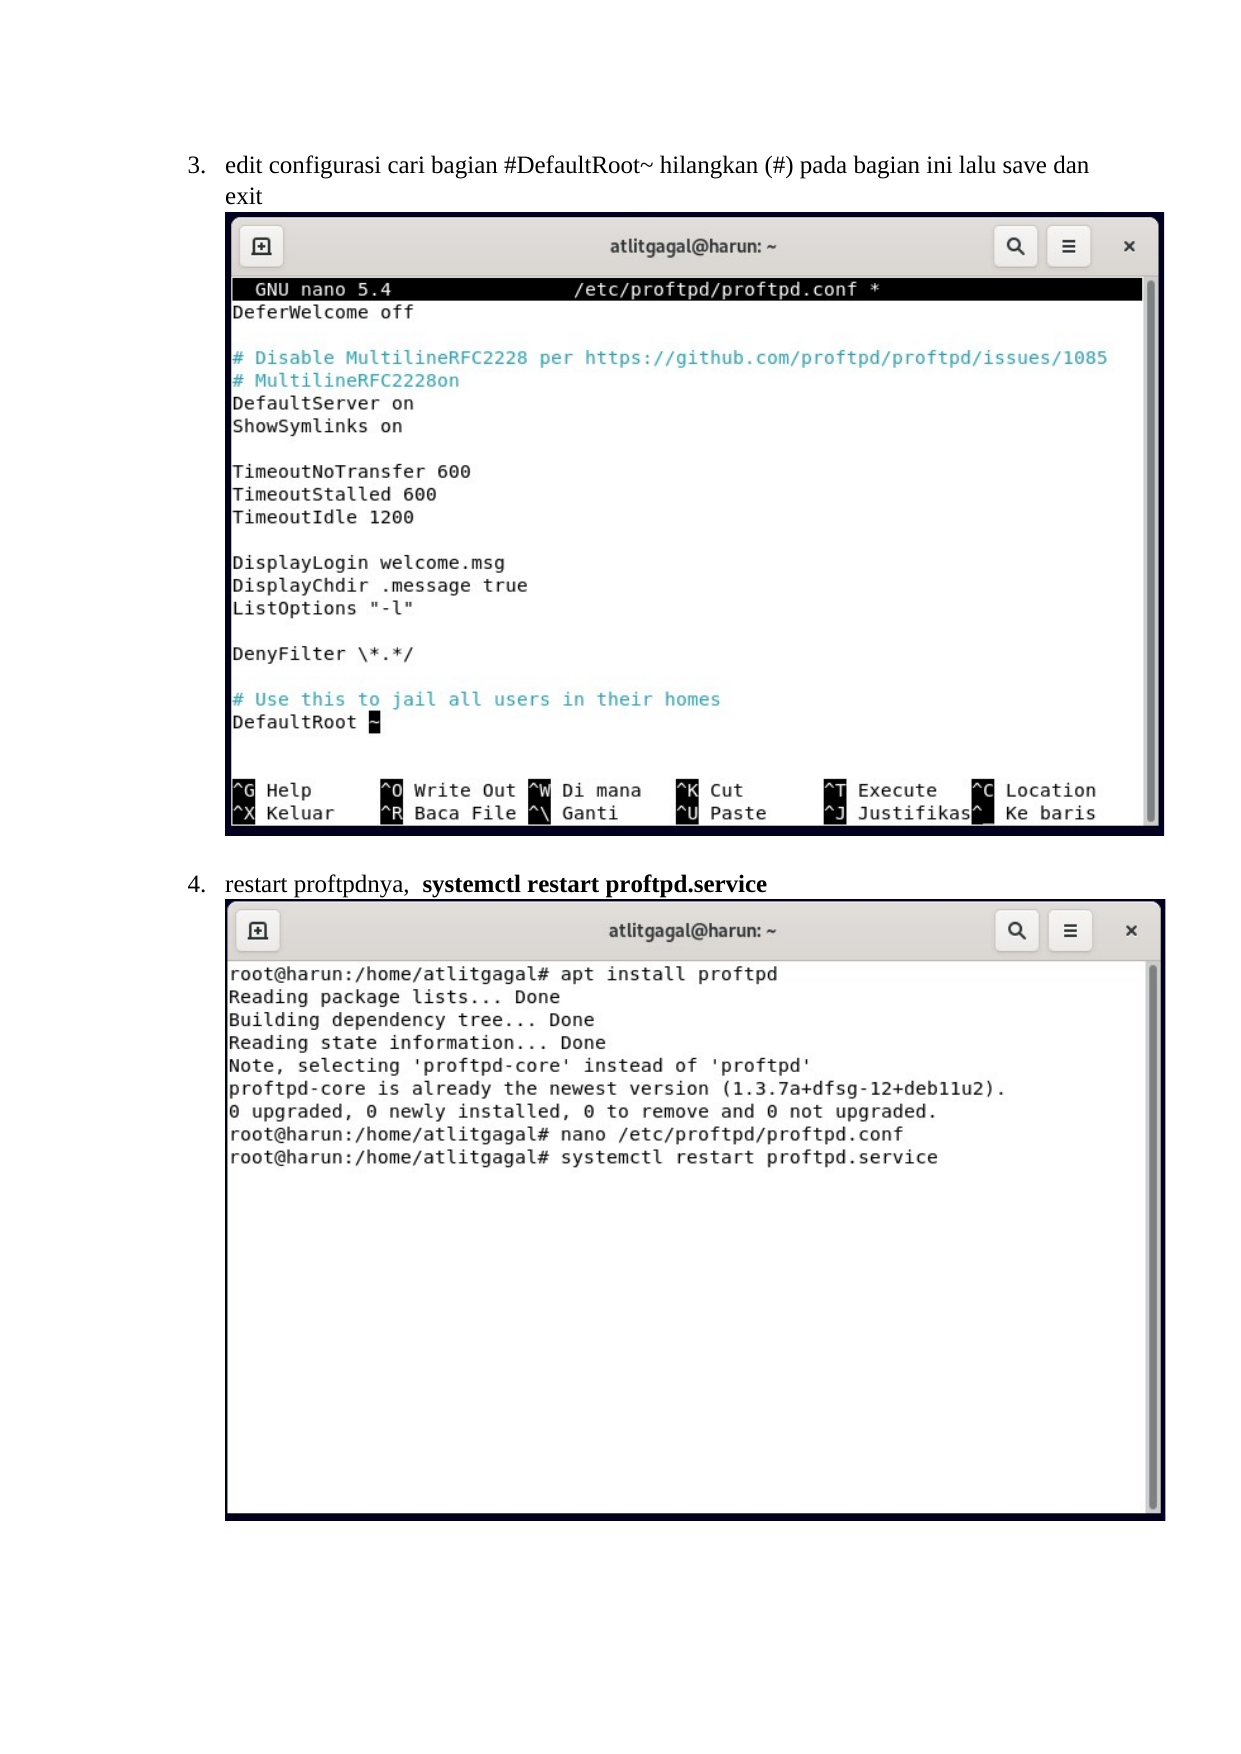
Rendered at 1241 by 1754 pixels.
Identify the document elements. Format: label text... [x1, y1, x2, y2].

list restart proftpdnya, systemctl restart proftpd.service [187, 869, 1090, 897]
picture [225, 899, 1166, 1521]
picture [225, 212, 1165, 836]
